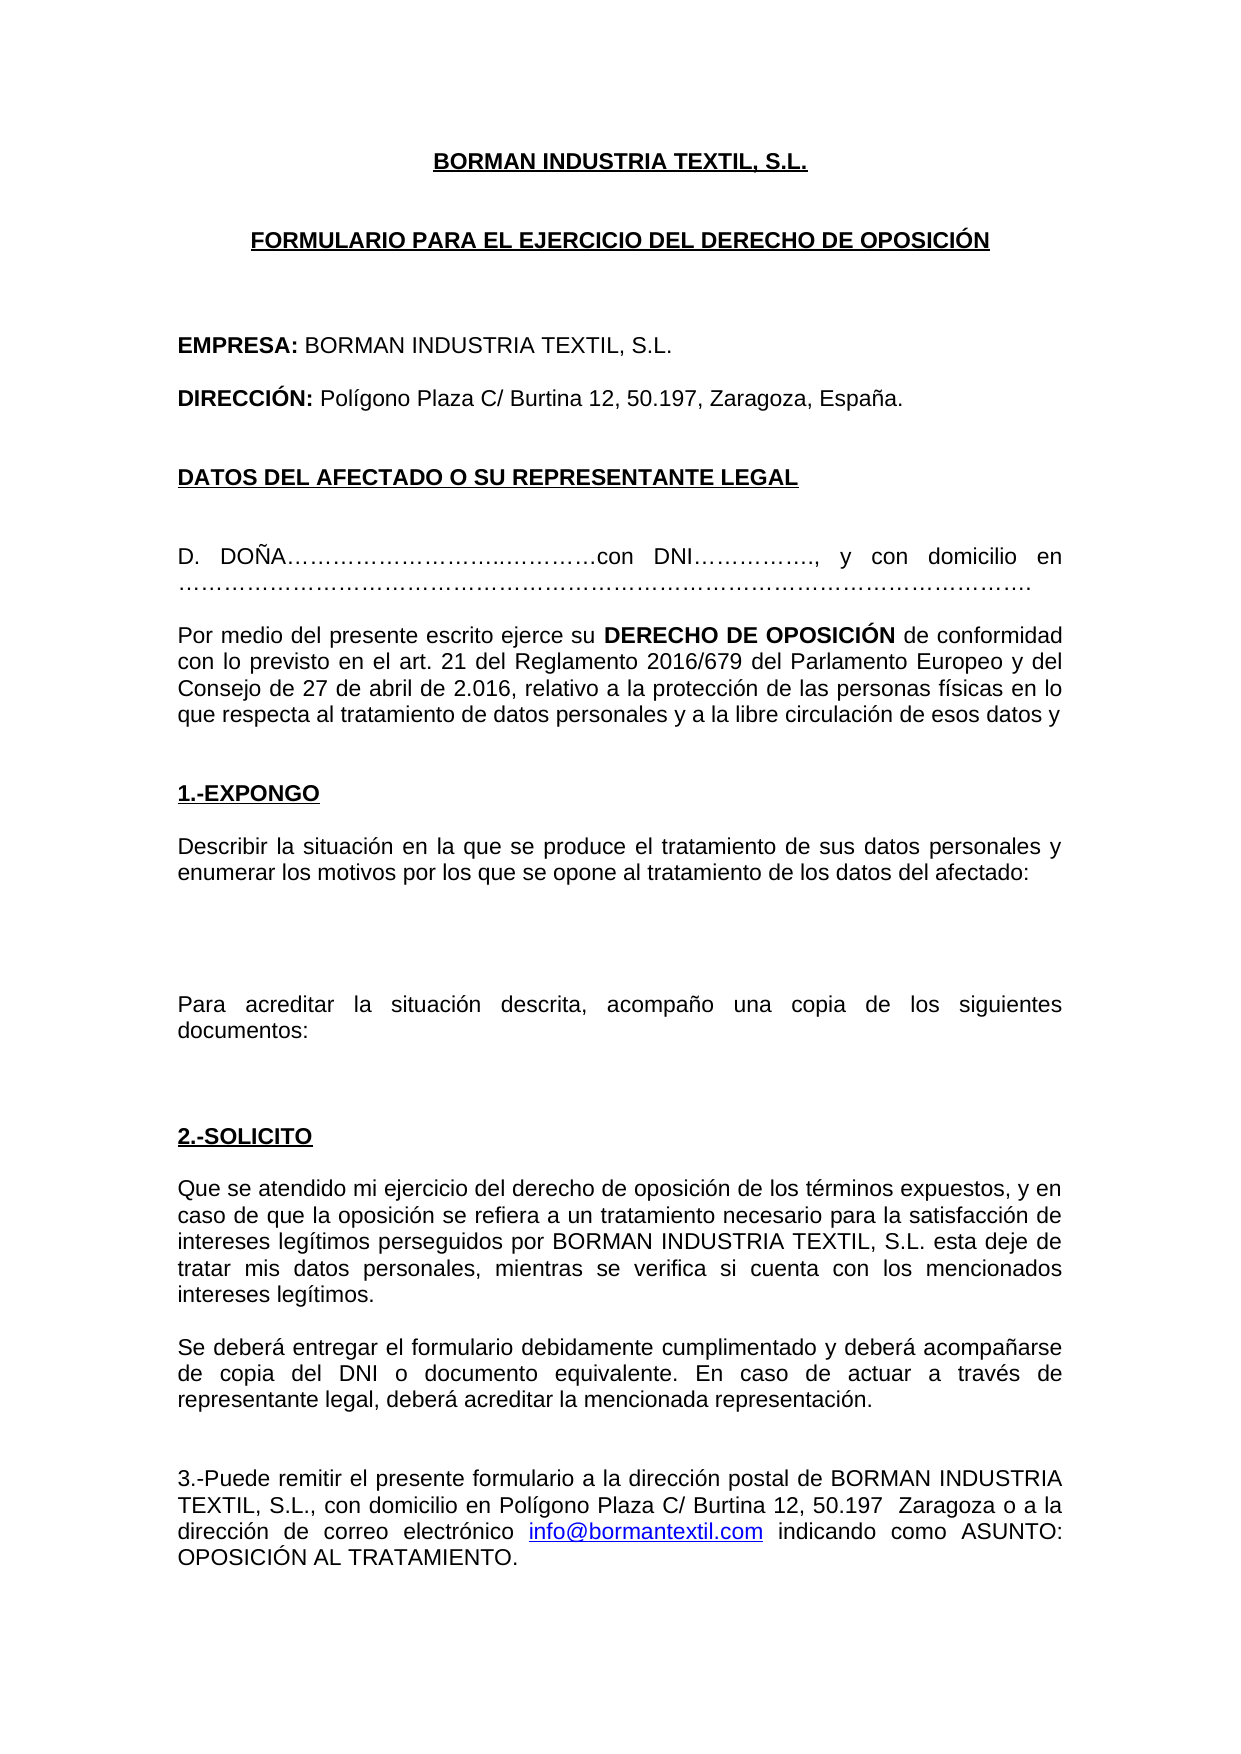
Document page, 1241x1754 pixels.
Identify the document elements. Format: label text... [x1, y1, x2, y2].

text Se deberá entregar el formulario debidamente cumplimentado y deberá acompañarse de copia del DNI o documento equivalente. En caso de actuar a través de representante legal, deberá acreditar la mencionada representación. [177, 1333, 1063, 1413]
text Por medio del presente escrito ejerce su DERECHO DE OPOSICIÓN de conformidad con lo previsto en el art. 21 del Reglamento 2016/679 del Parlamento Europeo y del Consejo de 27 de abril de 2.016, relativo a la protección de las personas físicas en lo que respecta al tratamiento de datos personales y a la libre circulación de esos datos y [177, 622, 1063, 727]
text 3.-Puede remitir el presente formulario a la dirección postal de BORMAN INDUSTRIA TEXTIL, S.L., con domicilio en Polígono Plaza C/ Burtina 12, 50.197 Zaragoza o a la dirección de correo electrónico info@bormantextil.com indicando como ASUNTO: OPOSICIÓN AL TRATAMIENTO. [177, 1465, 1063, 1571]
text DIRECCIÓN: Polígono Plaza C/ Burtina 12, 50.197, Zaragoza, España. [177, 385, 1063, 411]
text FORMULARIO PARA EL EJERCICIO DEL DERECHO DE OPOSICIÓN [177, 227, 1063, 253]
text Para acreditar la situación descrita, acompaño una copia de los siguientes documentos: [177, 991, 1063, 1044]
text DATOS DEL AFECTADO O SU REPRESENTANTE LEGAL [177, 464, 1063, 490]
text Que se atendido mi ejercicio del derecho de oposición de los términos expuestos, y en caso de que la oposición se refiera a un tratamiento necesario para la satisfacción de intereses legítimos perseguidos por BORMAN INDUSTRIA TEXTIL, S.L. esta deje de tratar mis datos personales, mientras se verifica si cuenta con los mencionados intereses legítimos. [177, 1175, 1063, 1307]
text 2.-SOLICITO [177, 1123, 1063, 1149]
text EMPRESA: BORMAN INDUSTRIA TEXTIL, S.L. [177, 332, 1063, 358]
text Describir la situación en la que se produce el tratamiento de sus datos personales y enumerar los motivos por los que se opone al tratamiento de los datos del afectado: [177, 833, 1063, 886]
text D. DOÑA………………………..…………con DNI……………., y con domicilio en …………………………………………………………………………………………………. [177, 543, 1063, 596]
text 1.-EXPONGO [177, 780, 1063, 806]
text BORMAN INDUSTRIA TEXTIL, S.L. [177, 148, 1063, 174]
